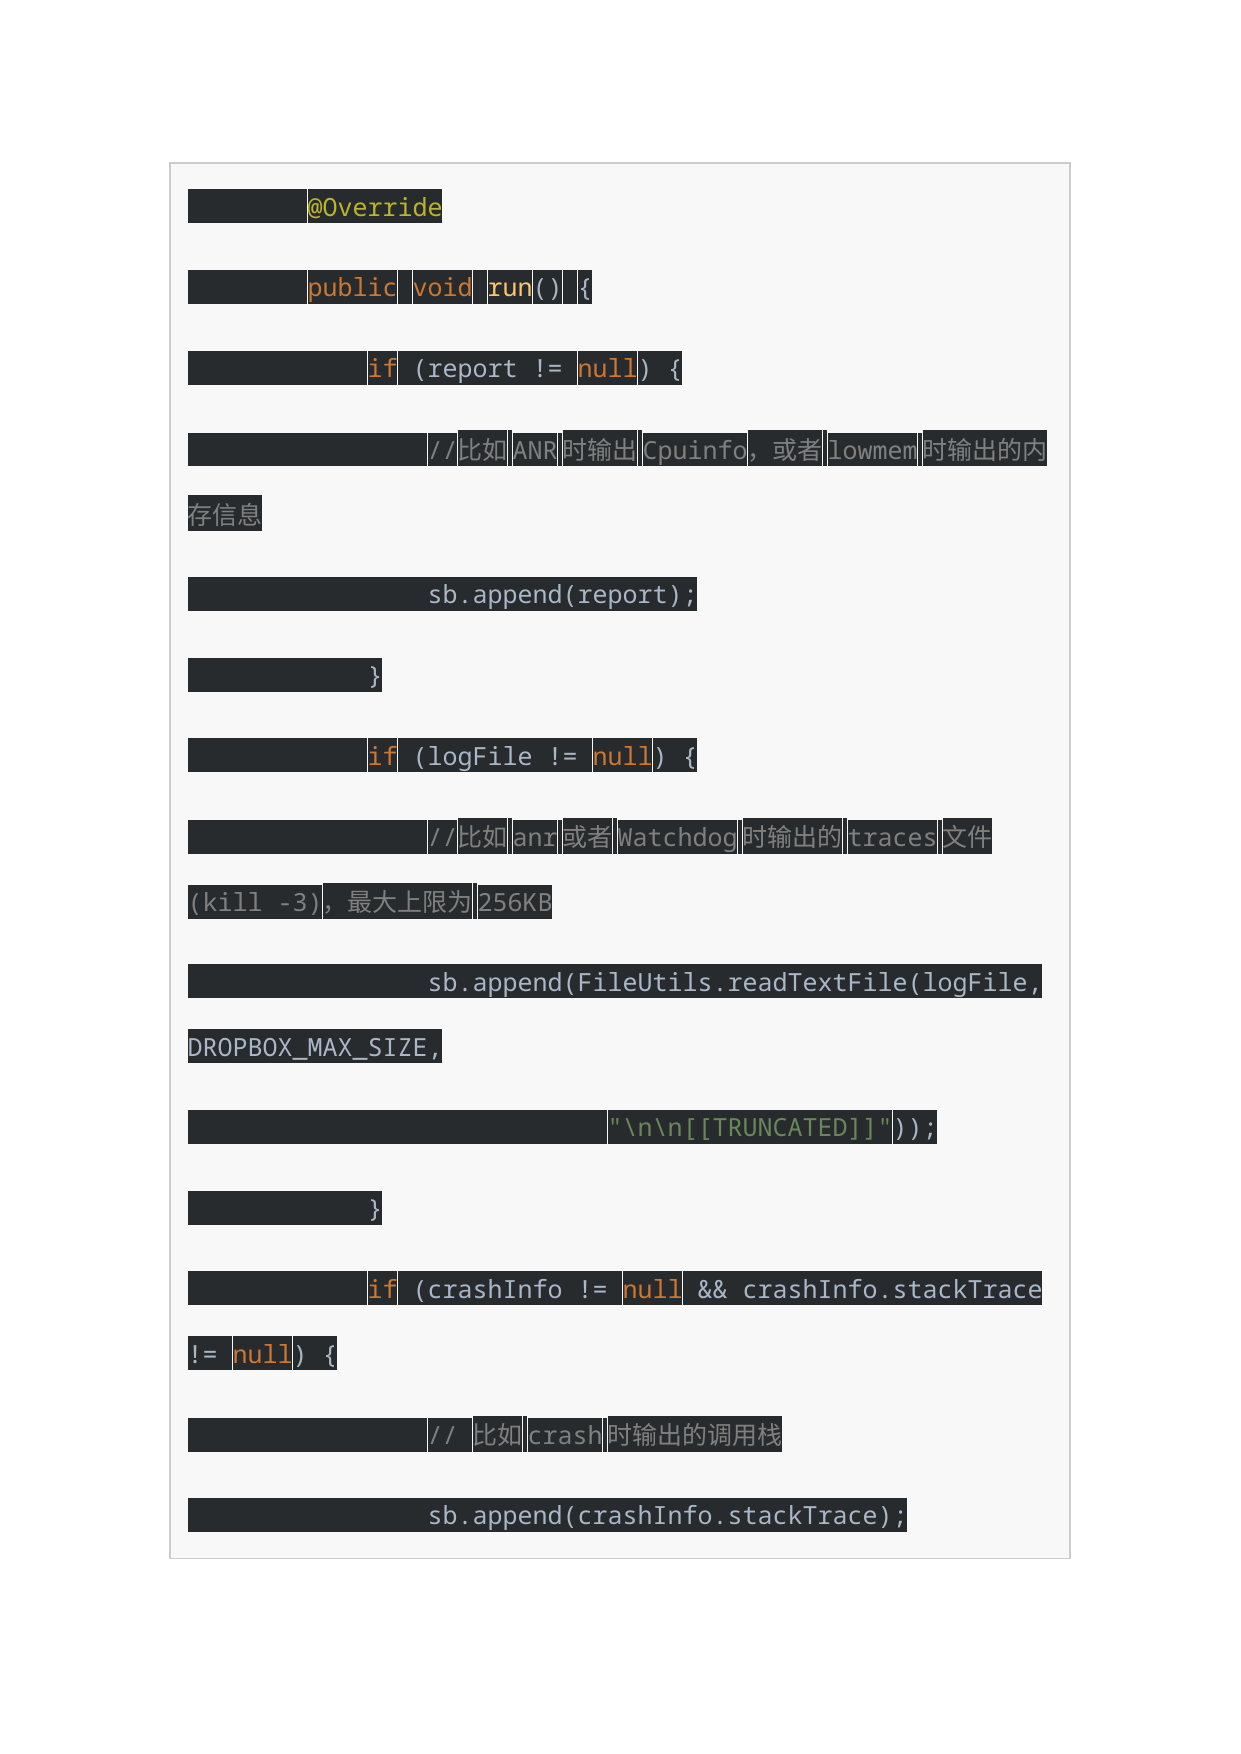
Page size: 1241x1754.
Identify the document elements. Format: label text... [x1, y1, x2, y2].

text if (crashInfo != null && crashInfo.stackTrace != null) { [171, 1244, 1069, 1386]
text //比如ANR时输出Cpuinfo，或者lowmem时输出的内存信息 [171, 404, 1069, 546]
text if (report != null) { [171, 323, 1069, 400]
text sb.append(report); [171, 549, 1069, 626]
text //比如anr或者Watchdog时输出的traces文件(kill -3)，最大上限为256KB [171, 791, 1069, 933]
text public void run() { [171, 243, 1069, 319]
text @Override [171, 164, 1069, 239]
text sb.append(crashInfo.stackTrace); [171, 1470, 1069, 1558]
text } [171, 630, 1069, 707]
text sb.append(FileUtils.readTextFile(logFile, DROPBOX_MAX_SIZE, [171, 937, 1069, 1079]
text // 比如crash时输出的调用栈 [171, 1389, 1069, 1466]
text } [171, 1163, 1069, 1240]
text if (logFile != null) { [171, 711, 1069, 788]
text "\n\n[[TRUNCATED]]")); [171, 1083, 1069, 1159]
